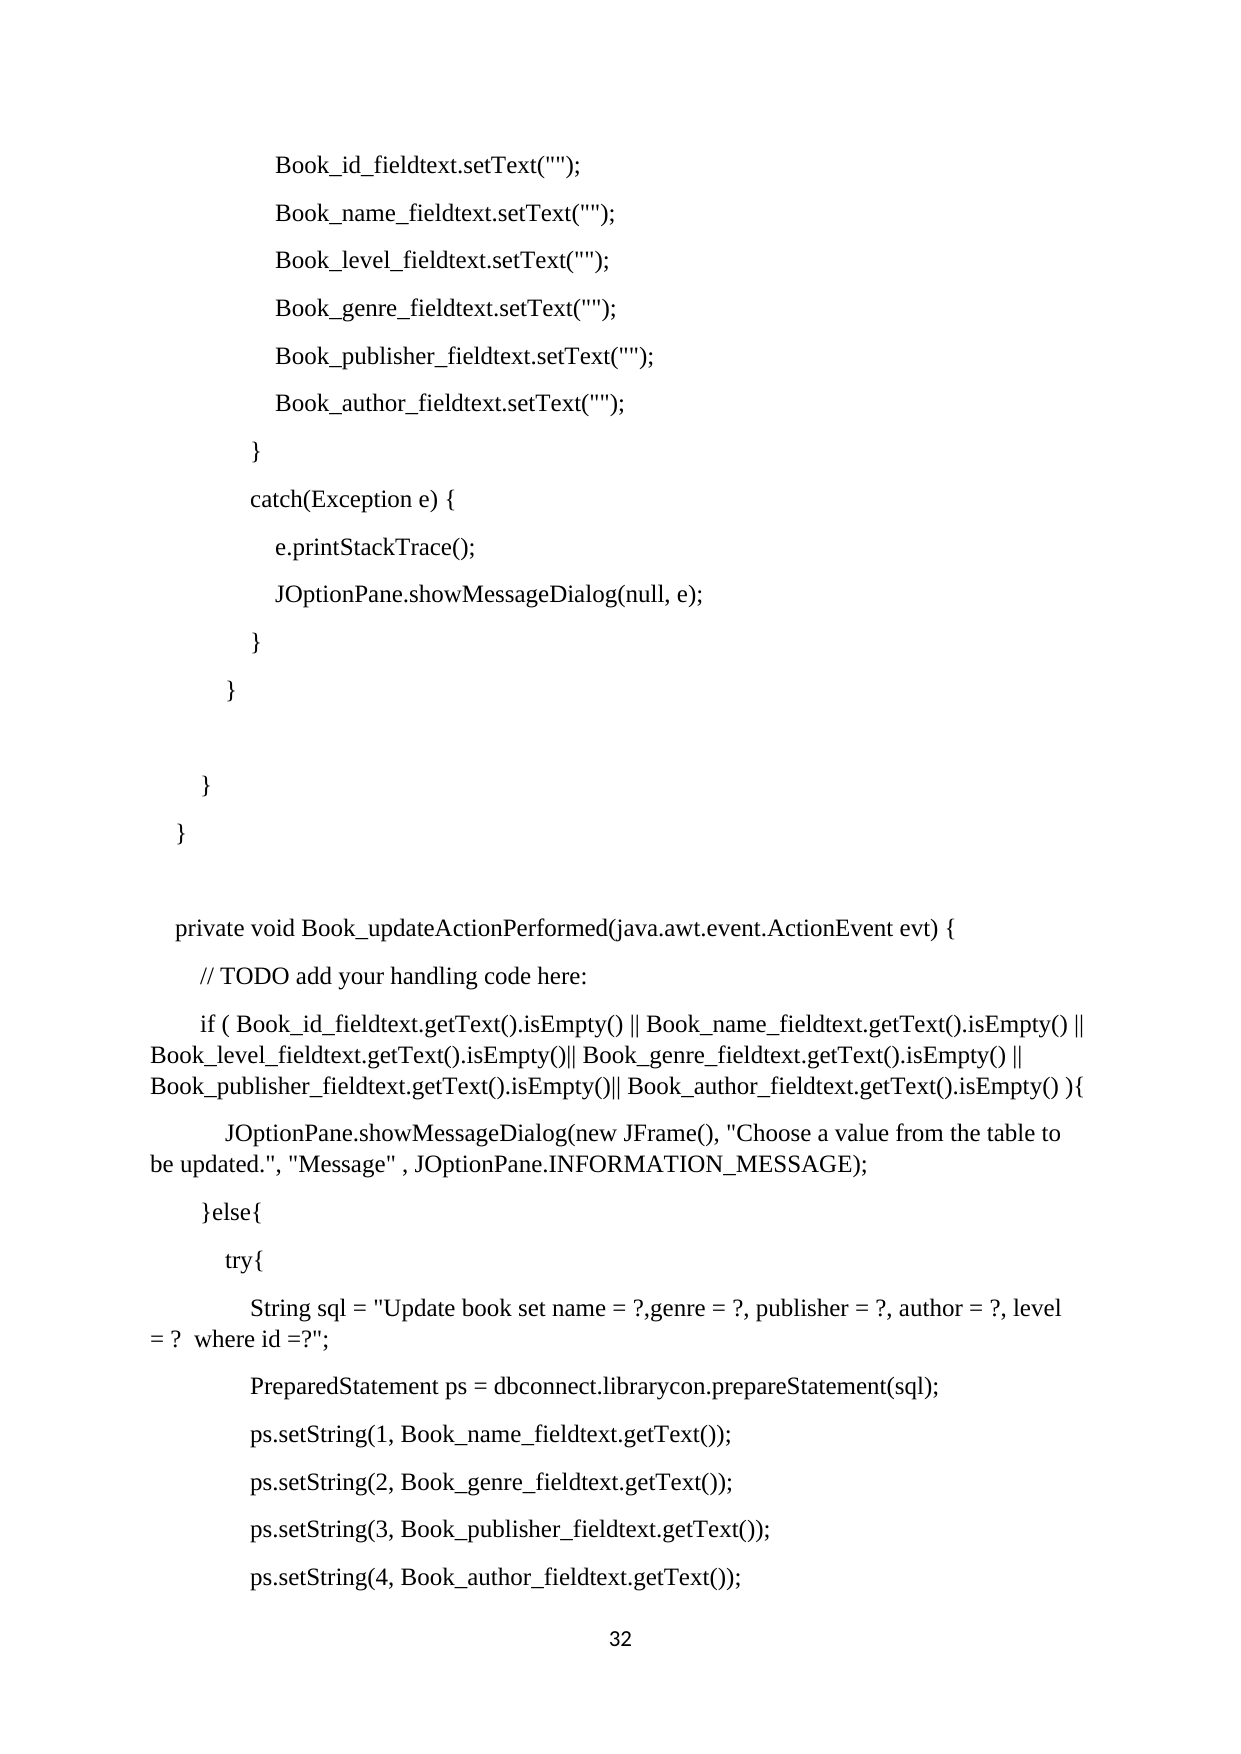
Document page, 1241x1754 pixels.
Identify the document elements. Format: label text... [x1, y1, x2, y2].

text Book_publisher_fieldtext.setText(""); [150, 341, 1090, 369]
text ps.setString(4, Book_author_fieldtext.getText()); [150, 1562, 1090, 1591]
text }else{ [150, 1197, 1090, 1226]
text try{ [150, 1245, 1090, 1274]
text } [150, 770, 1090, 799]
text catch(Exception e) { [150, 484, 1090, 513]
text JOptionPane.showMessageDialog(null, e); [150, 579, 1090, 608]
text PreparedStatement ps = dbconnect.librarycon.prepareStatement(sql); [150, 1371, 1090, 1400]
text Book_author_fieldtext.setText(""); [150, 388, 1090, 417]
text Book_level_fieldtext.setText(""); [150, 245, 1090, 274]
text private void Book_updateActionPerformed(java.awt.event.ActionEvent evt) { [150, 913, 1090, 942]
text } [150, 675, 1090, 703]
text } [150, 627, 1090, 656]
text e.printStackTrace(); [150, 532, 1090, 560]
text Book_id_fieldtext.setText(""); [150, 150, 1090, 179]
text ps.setString(3, Book_publisher_fieldtext.getText()); [150, 1514, 1090, 1543]
text } [150, 818, 1090, 847]
text JOptionPane.showMessageDialog(new JFrame(), "Choose a value from the table to be updated.", "Message" , JOptionPane.INFORMATION_MESSAGE); [150, 1118, 1090, 1178]
text } [150, 436, 1090, 465]
text ps.setString(2, Book_genre_fieldtext.getText()); [150, 1467, 1090, 1496]
text Book_name_fieldtext.setText(""); [150, 198, 1090, 226]
text if ( Book_id_fieldtext.getText().isEmpty() || Book_name_fieldtext.getText().isEmpty() || Book_level_fieldtext.getText().isEmpty()|| Book_genre_fieldtext.getText().isEmpty() || Book_publisher_fieldtext.getText().isEmpty()|| Book_author_fieldtext.getText().isEmpty() ){ [150, 1009, 1090, 1099]
text String sql = "Update book set name = ?,genre = ?, publisher = ?, author = ?, level = ? where id =?"; [150, 1293, 1090, 1352]
text Book_genre_fieldtext.setText(""); [150, 293, 1090, 322]
text // TODO add your handling code here: [150, 961, 1090, 990]
text ps.setString(1, Book_name_fieldtext.getText()); [150, 1419, 1090, 1448]
